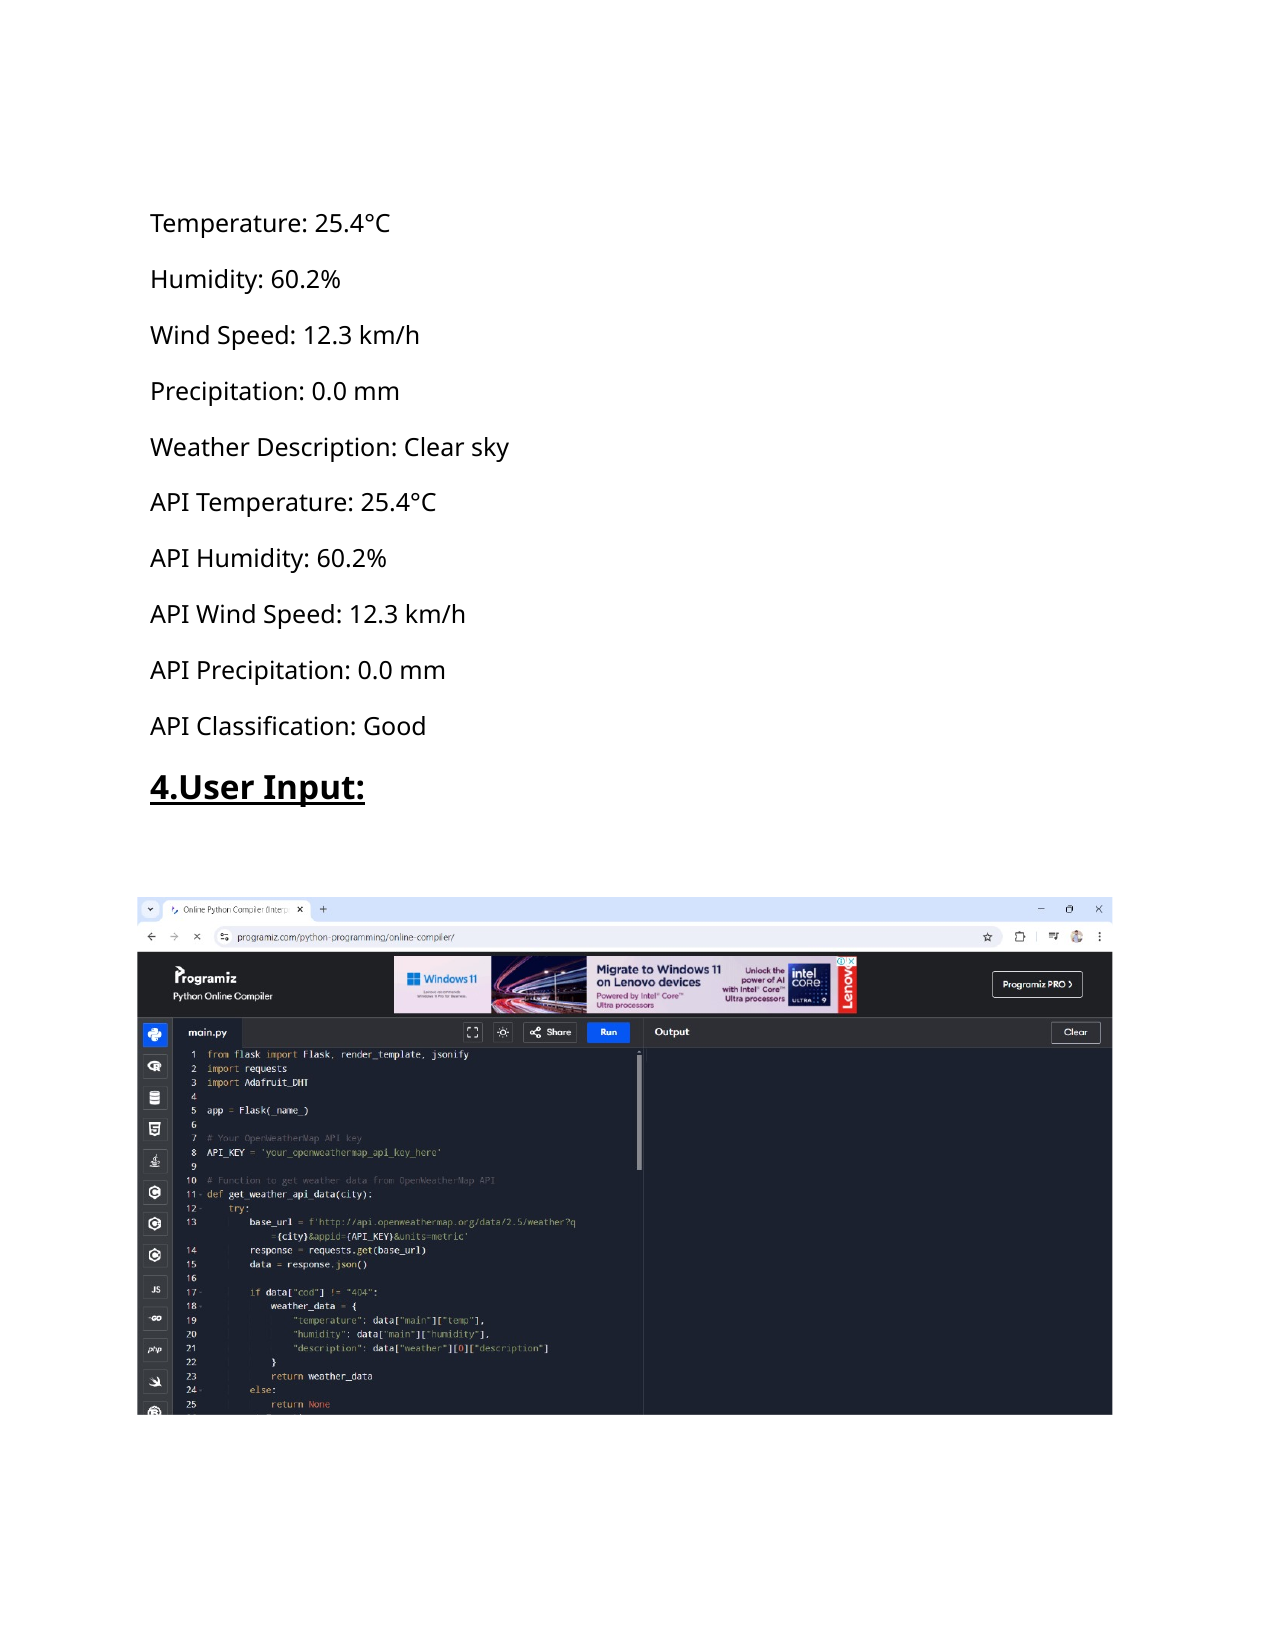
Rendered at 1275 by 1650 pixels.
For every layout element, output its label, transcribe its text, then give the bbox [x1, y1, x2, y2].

text API Wind Speed: 12.3 km/h [150, 597, 1125, 631]
text Weather Description: Clear sky [150, 429, 1125, 463]
text Precipitation: 0.0 mm [150, 373, 1125, 407]
text API Precipitation: 0.0 mm [150, 652, 1125, 687]
picture [137, 897, 1113, 1415]
text Wind Speed: 12.3 km/h [150, 317, 1125, 352]
text API Classification: Good [150, 708, 1125, 742]
text API Humidity: 60.2% [150, 541, 1125, 575]
text 4.User Input: [150, 764, 1125, 809]
text API Temperature: 25.4°C [150, 485, 1125, 519]
text Temperature: 25.4°C [150, 206, 1125, 240]
text Humidity: 60.2% [150, 262, 1125, 296]
